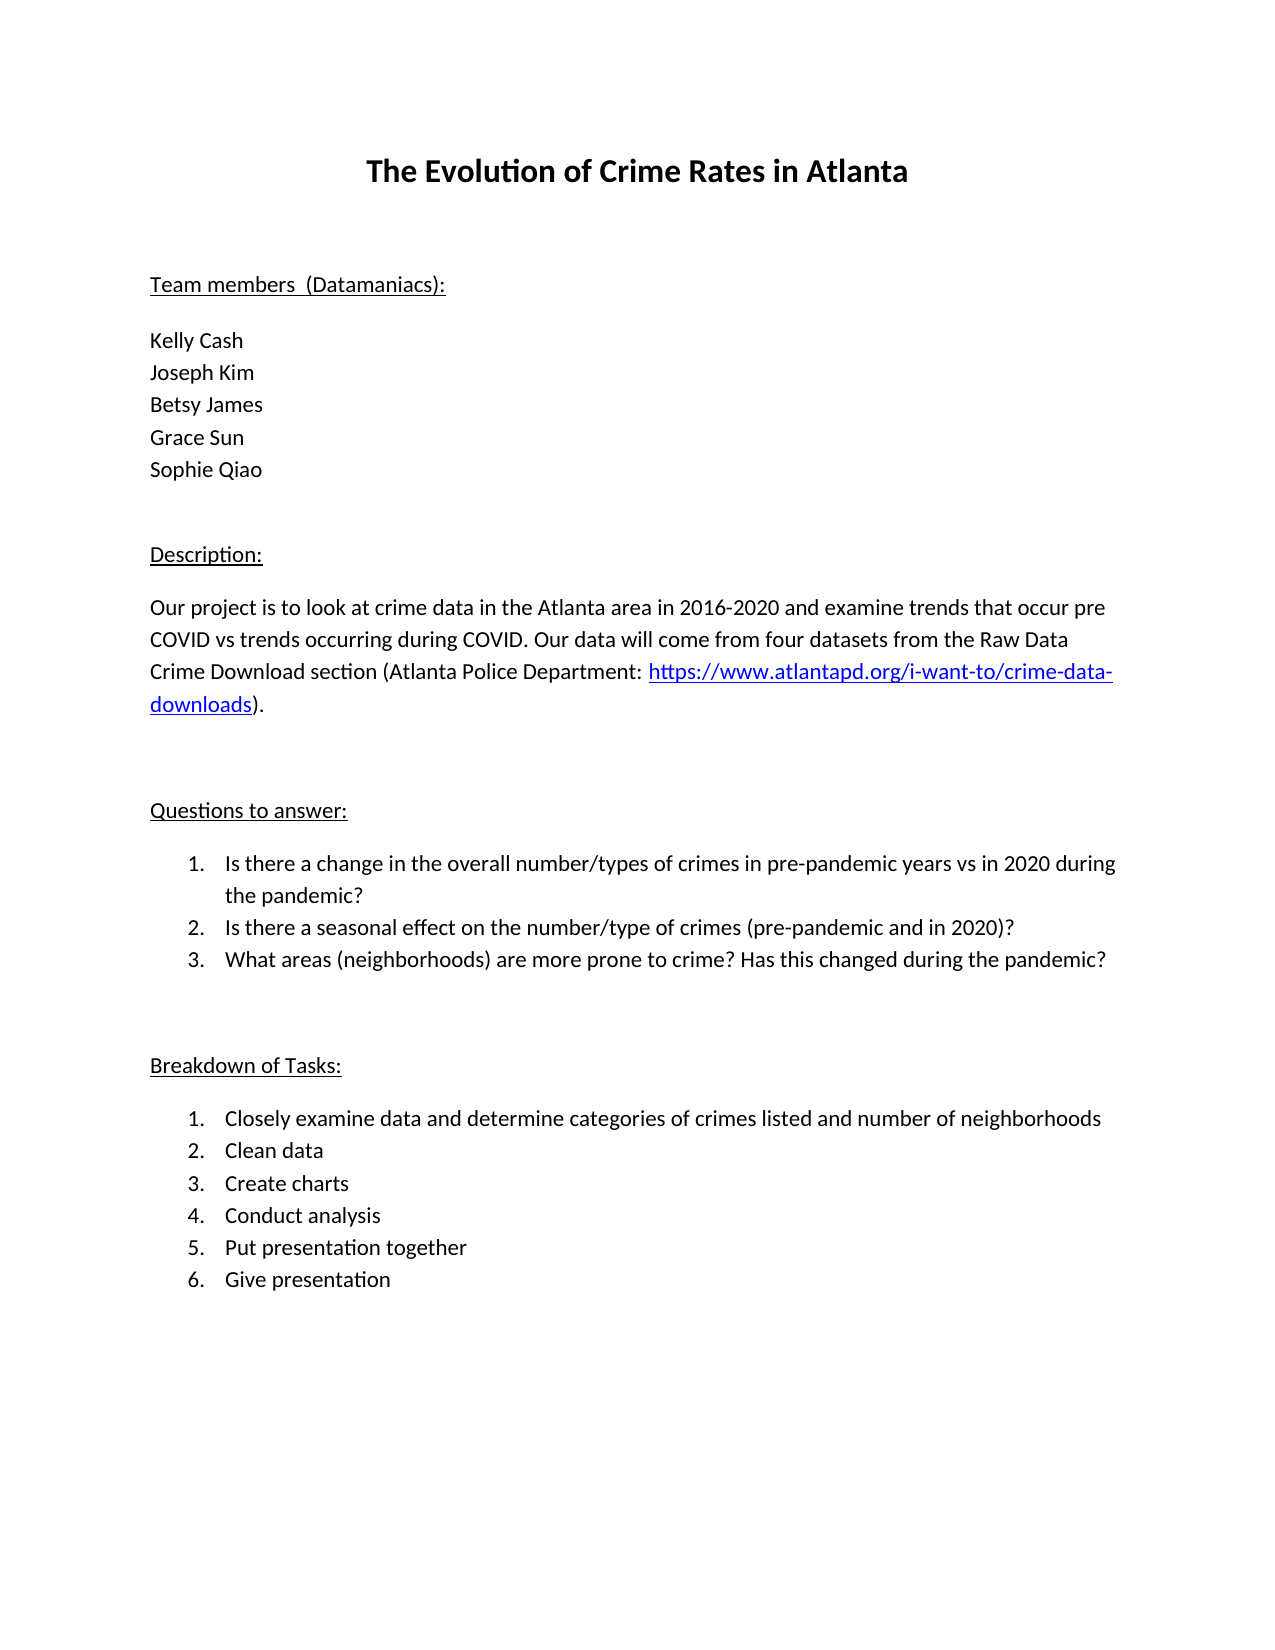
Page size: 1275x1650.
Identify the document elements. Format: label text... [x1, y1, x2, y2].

list Closely examine data and determine categories of crimes listed and number of neighborhoods [187, 1104, 1125, 1132]
text Questions to answer: [150, 796, 1125, 824]
text Joseph Kim [150, 358, 1125, 386]
list Conduct analysis [187, 1201, 1125, 1229]
text Team members (Datamaniacs): [150, 271, 1125, 299]
list Is there a change in the overall number/types of crimes in pre-pandemic years vs in 2020 during the pandemic? [187, 849, 1125, 909]
text Our project is to look at crime data in the Atlanta area in 2016-2020 and examine trends that occur pre COVID vs trends occurring during COVID. Our data will come from four datasets from the Raw Data Crime Download section (Atlanta Police Department: https://www.atlantapd.org/i-want-to/crime-data-downloads). [150, 593, 1125, 718]
list Clean data [187, 1137, 1125, 1164]
text Grace Sun [150, 423, 1125, 451]
text Breakdown of Tasks: [150, 1051, 1125, 1079]
text Sophie Qiao [150, 455, 1125, 483]
list Is there a seasonal effect on the number/type of crimes (pre-pandemic and in 2020)? [187, 913, 1125, 941]
list Put presentation together [187, 1233, 1125, 1261]
list Create charts [187, 1169, 1125, 1197]
list What areas (neighborhoods) are more prone to crime? Has this changed during the pandemic? [187, 945, 1125, 973]
text The Evolution of Crime Rates in Atlanta [150, 150, 1125, 191]
text Description: [150, 540, 1125, 568]
text Kelly Cash [150, 326, 1125, 354]
text Betsy James [150, 391, 1125, 418]
list Give presentation [187, 1265, 1125, 1293]
